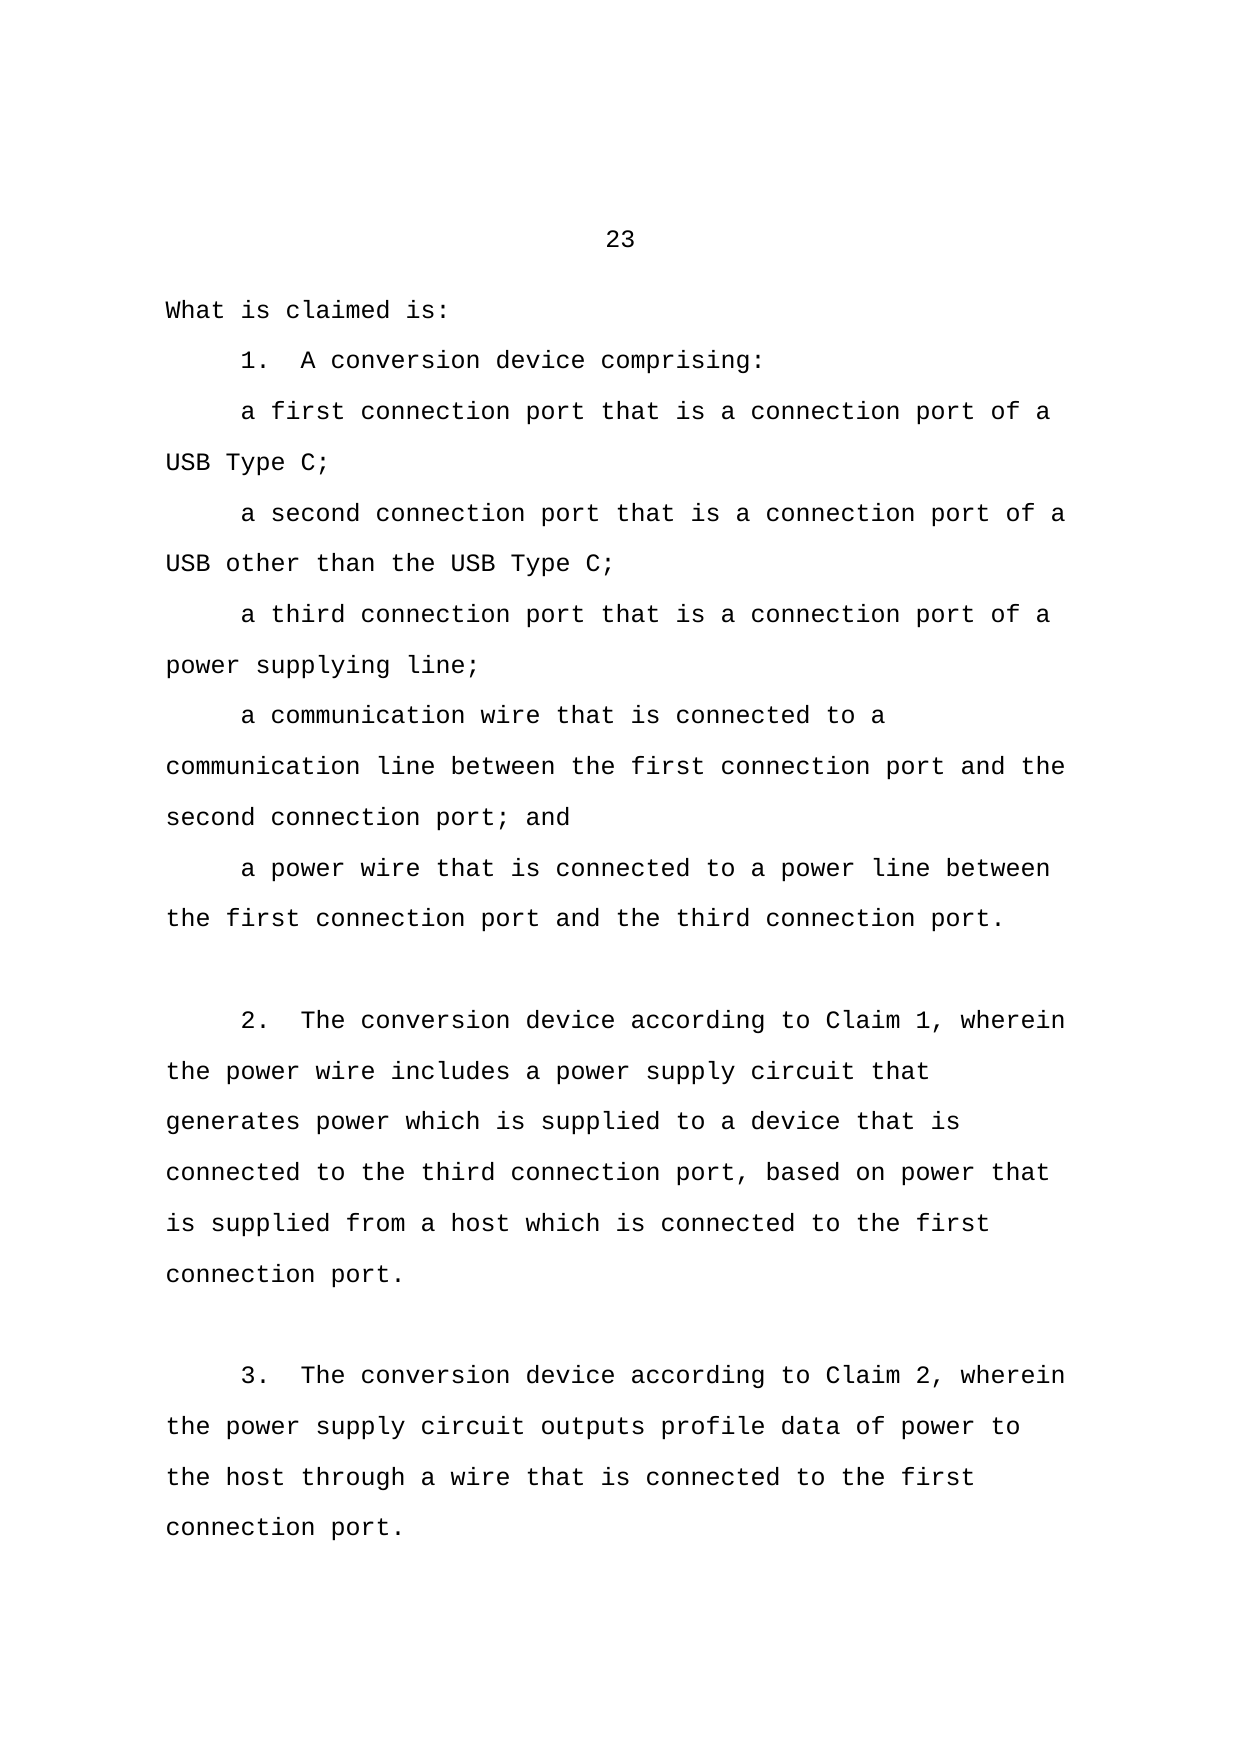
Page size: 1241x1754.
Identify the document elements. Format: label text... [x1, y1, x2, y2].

text 2. The conversion device according to Claim 1, wherein the power wire includes a power supply circuit that generates power which is supplied to a device that is connected to the third connection port, based on power that is supplied from a host which is connected to the first connection port. [165, 988, 1075, 1292]
text a power wire that is connected to a power line between the first connection port and the third connection port. [165, 836, 1075, 937]
text a third connection port that is a connection port of a power supplying line; [165, 582, 1075, 683]
text 3. The conversion device according to Claim 2, wherein the power supply circuit outputs profile data of power to the host through a wire that is connected to the first connection port. [165, 1343, 1075, 1546]
text a communication wire that is connected to a communication line between the first connection port and the second connection port; and [165, 683, 1075, 836]
text 1. A conversion device comprising: [165, 328, 1075, 379]
text What is claimed is: [165, 278, 1075, 328]
text a second connection port that is a connection port of a USB other than the USB Type C; [165, 481, 1075, 582]
text a first connection port that is a connection port of a USB Type C; [165, 379, 1075, 481]
